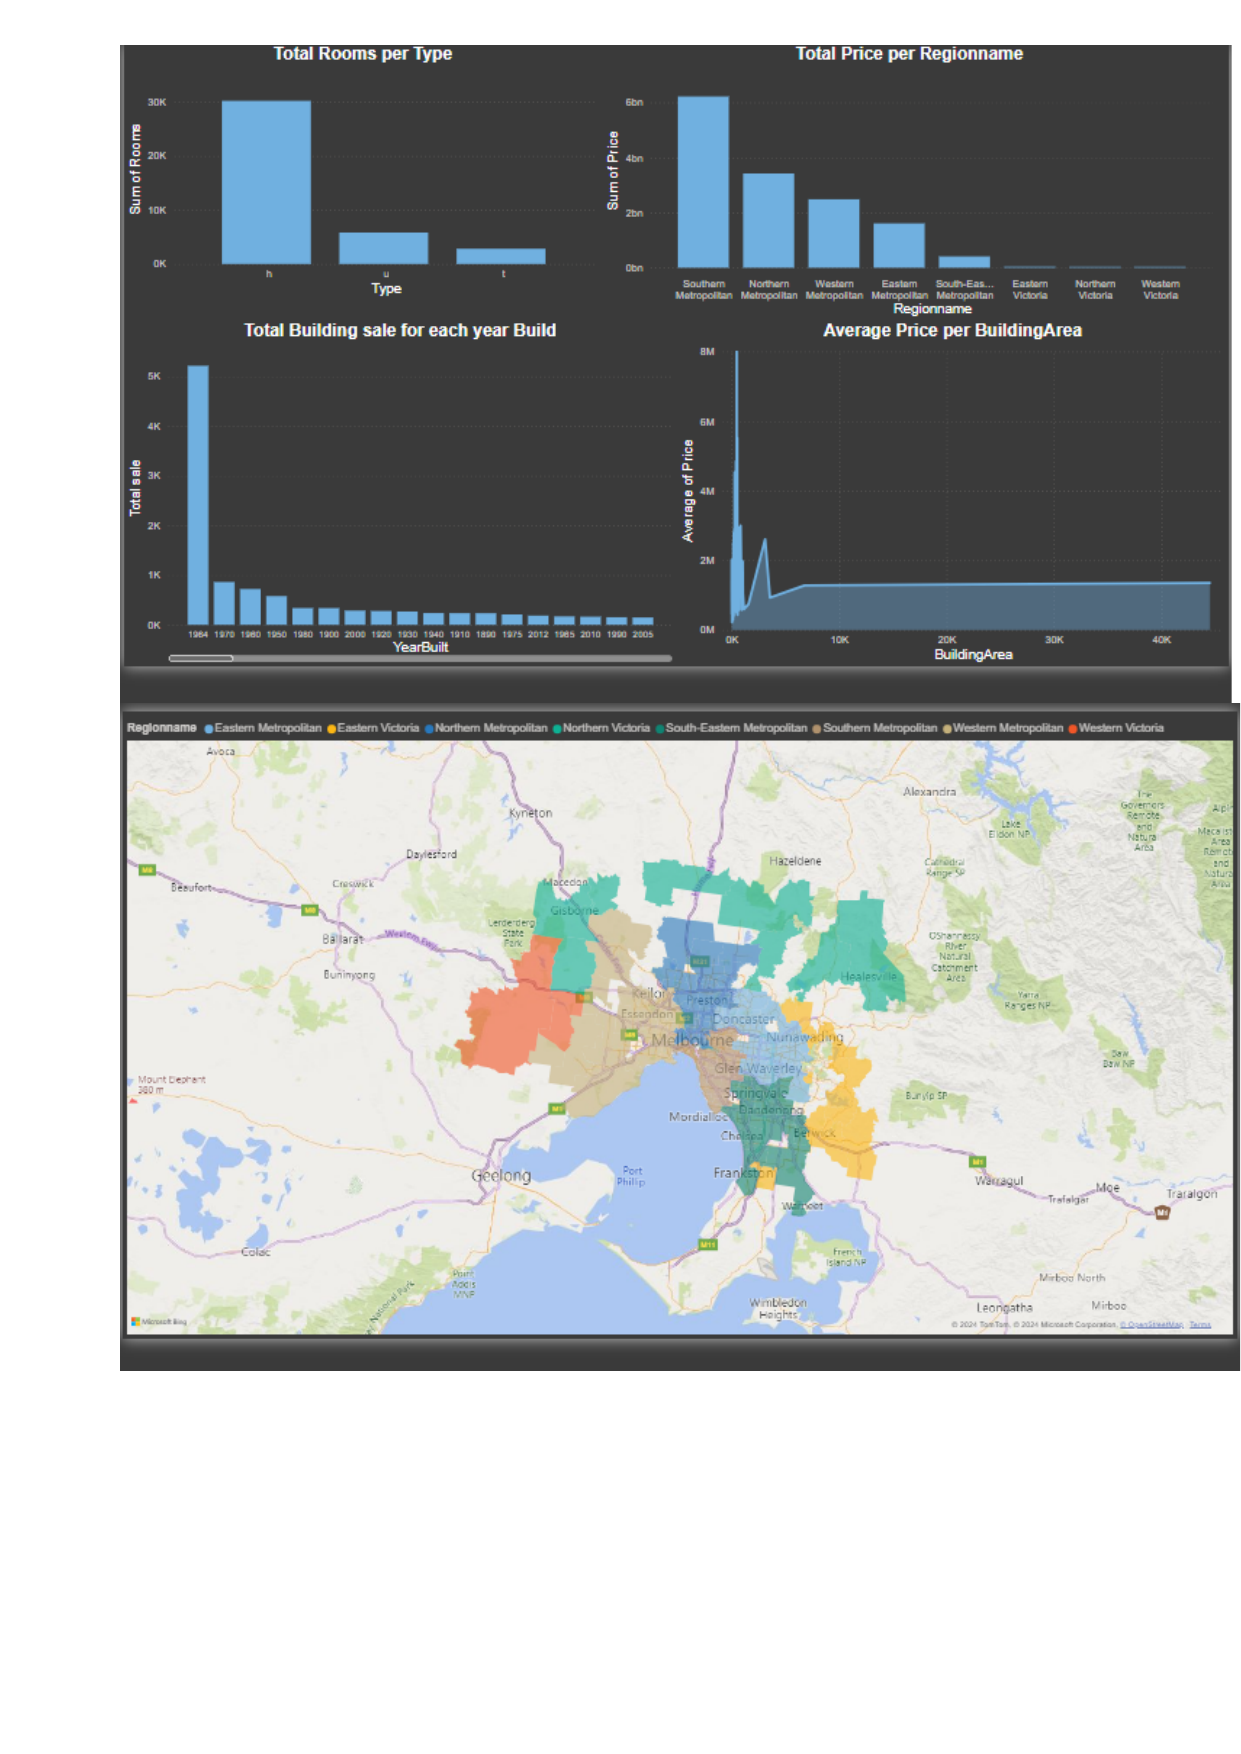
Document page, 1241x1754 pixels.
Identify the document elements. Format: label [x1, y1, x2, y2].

picture [120, 45, 1241, 1371]
